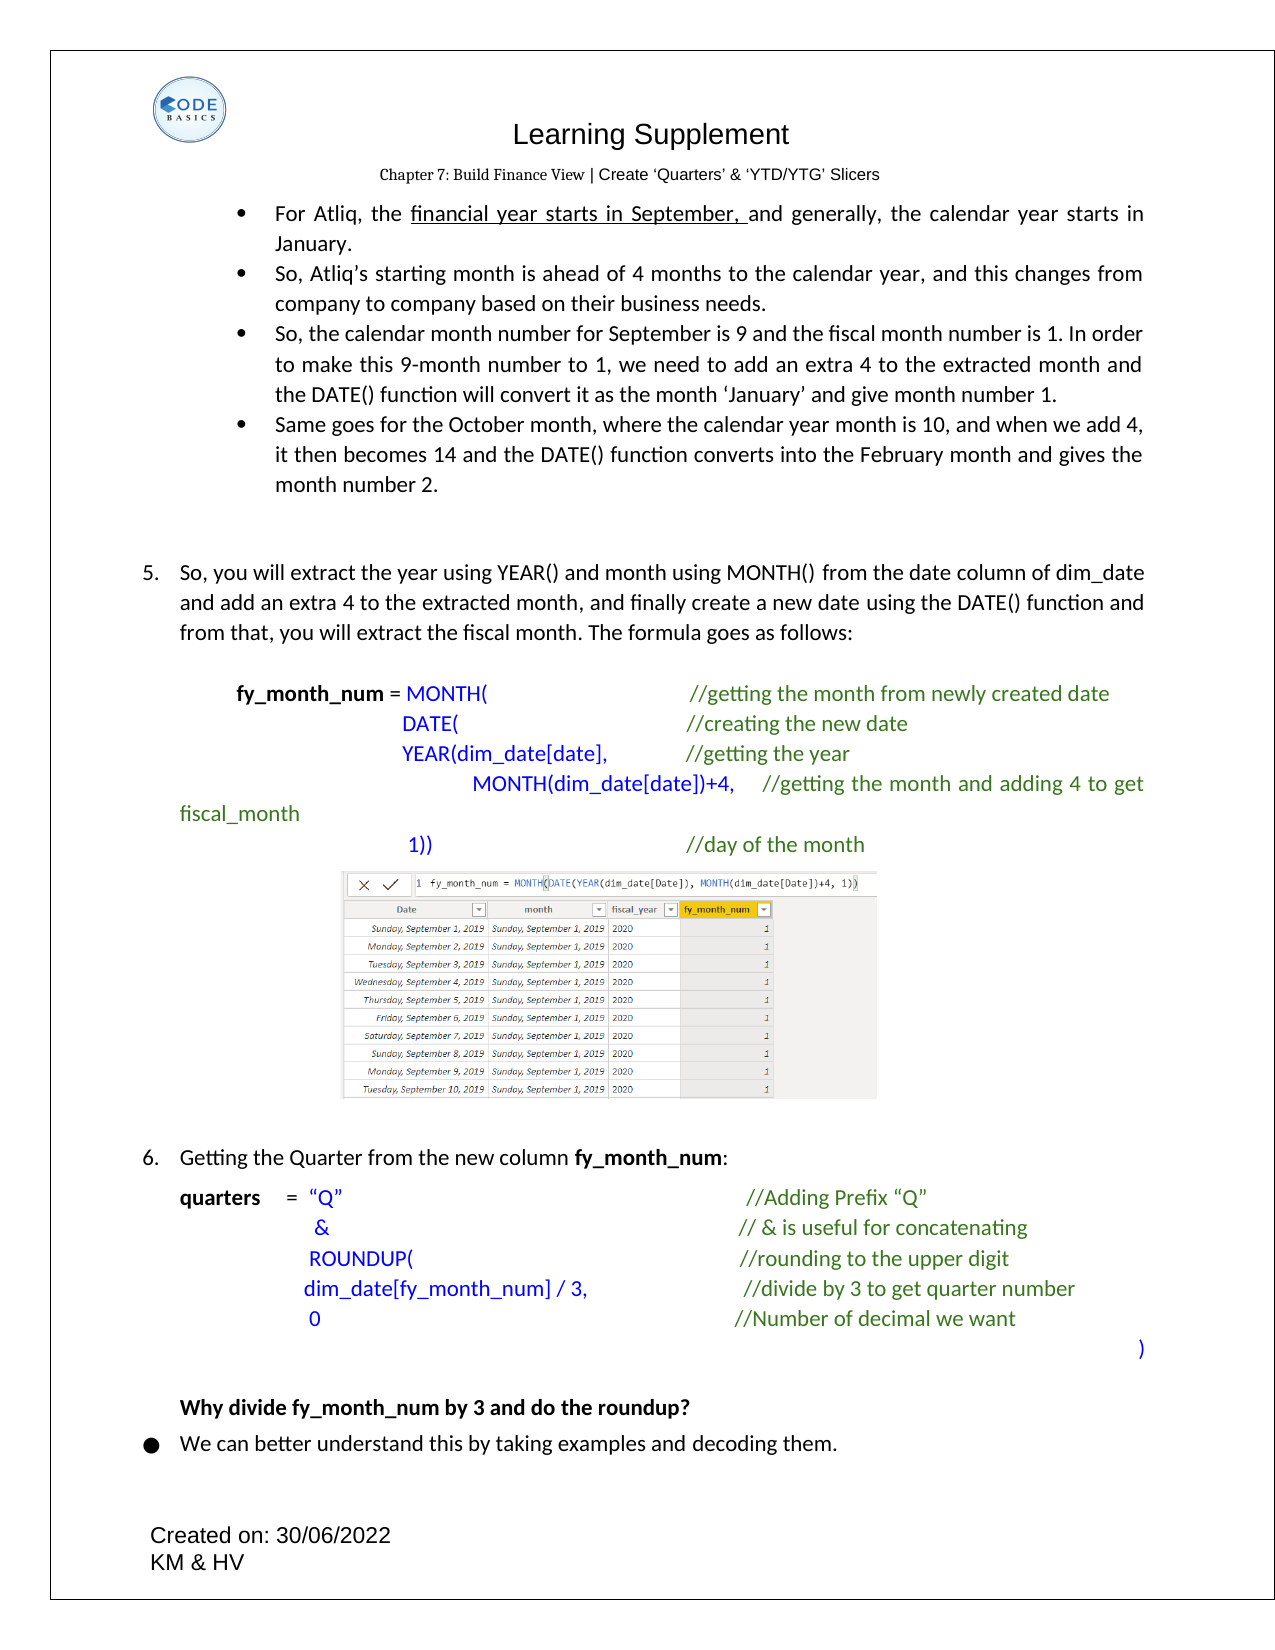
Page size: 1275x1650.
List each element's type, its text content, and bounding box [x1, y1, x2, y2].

text MONTH(dim_date[date])+4, //getting the month and adding 4 to get fiscal_month [179, 769, 1145, 827]
text YEAR(dim_date[date], //getting the year [179, 739, 1145, 767]
text 1)) //day of the month [179, 830, 1145, 858]
list So, the calendar month number for September is 9 and the fiscal month number is 1. In order to make this 9-month number to 1, we need to add an extra 4 to the extracted month and the DATE() function will convert it as the month ‘January’ and give month number 1. [237, 319, 1145, 408]
text fy_month_num = MONTH( //getting the month from newly created date [179, 679, 1145, 707]
list Getting the Quarter from the new column fy_month_num: [142, 1143, 1145, 1171]
picture [150, 75, 229, 145]
text ) [179, 1334, 1145, 1391]
picture [340, 871, 877, 1099]
text Why divide fy_month_num by 3 and do the roundup? [179, 1393, 1145, 1421]
text DATE( //creating the new date [179, 709, 1145, 737]
list So, you will extract the year using YEAR() and month using MONTH() from the date column of dim_date and add an extra 4 to the extracted month, and finally create a new date using the DATE() function and from that, you will extract the fiscal month. The formula goes as follows: [142, 558, 1145, 646]
list For Atliq, the financial year starts in September, and generally, the calendar year starts in January. [237, 199, 1145, 257]
text ROUNDUP( //rounding to the upper digit [179, 1244, 1145, 1272]
text & // & is useful for concatenating [179, 1213, 1145, 1241]
list Same goes for the October month, where the calendar year month is 10, and when we add 4, it then becomes 14 and the DATE() function converts into the February month and gives the month number 2. [237, 410, 1145, 499]
list So, Atliq’s starting month is ahead of 4 months to the calendar year, and this changes from company to company based on their business needs. [237, 259, 1145, 317]
text quarters = “Q” //Adding Prefix “Q” [179, 1183, 1145, 1211]
text 0 //Number of decimal we want [179, 1304, 1145, 1332]
list We can better understand this by taking examples and decoding them. [142, 1421, 1145, 1463]
text dim_date[fy_month_num] / 3, //divide by 3 to get quarter number [179, 1274, 1145, 1302]
